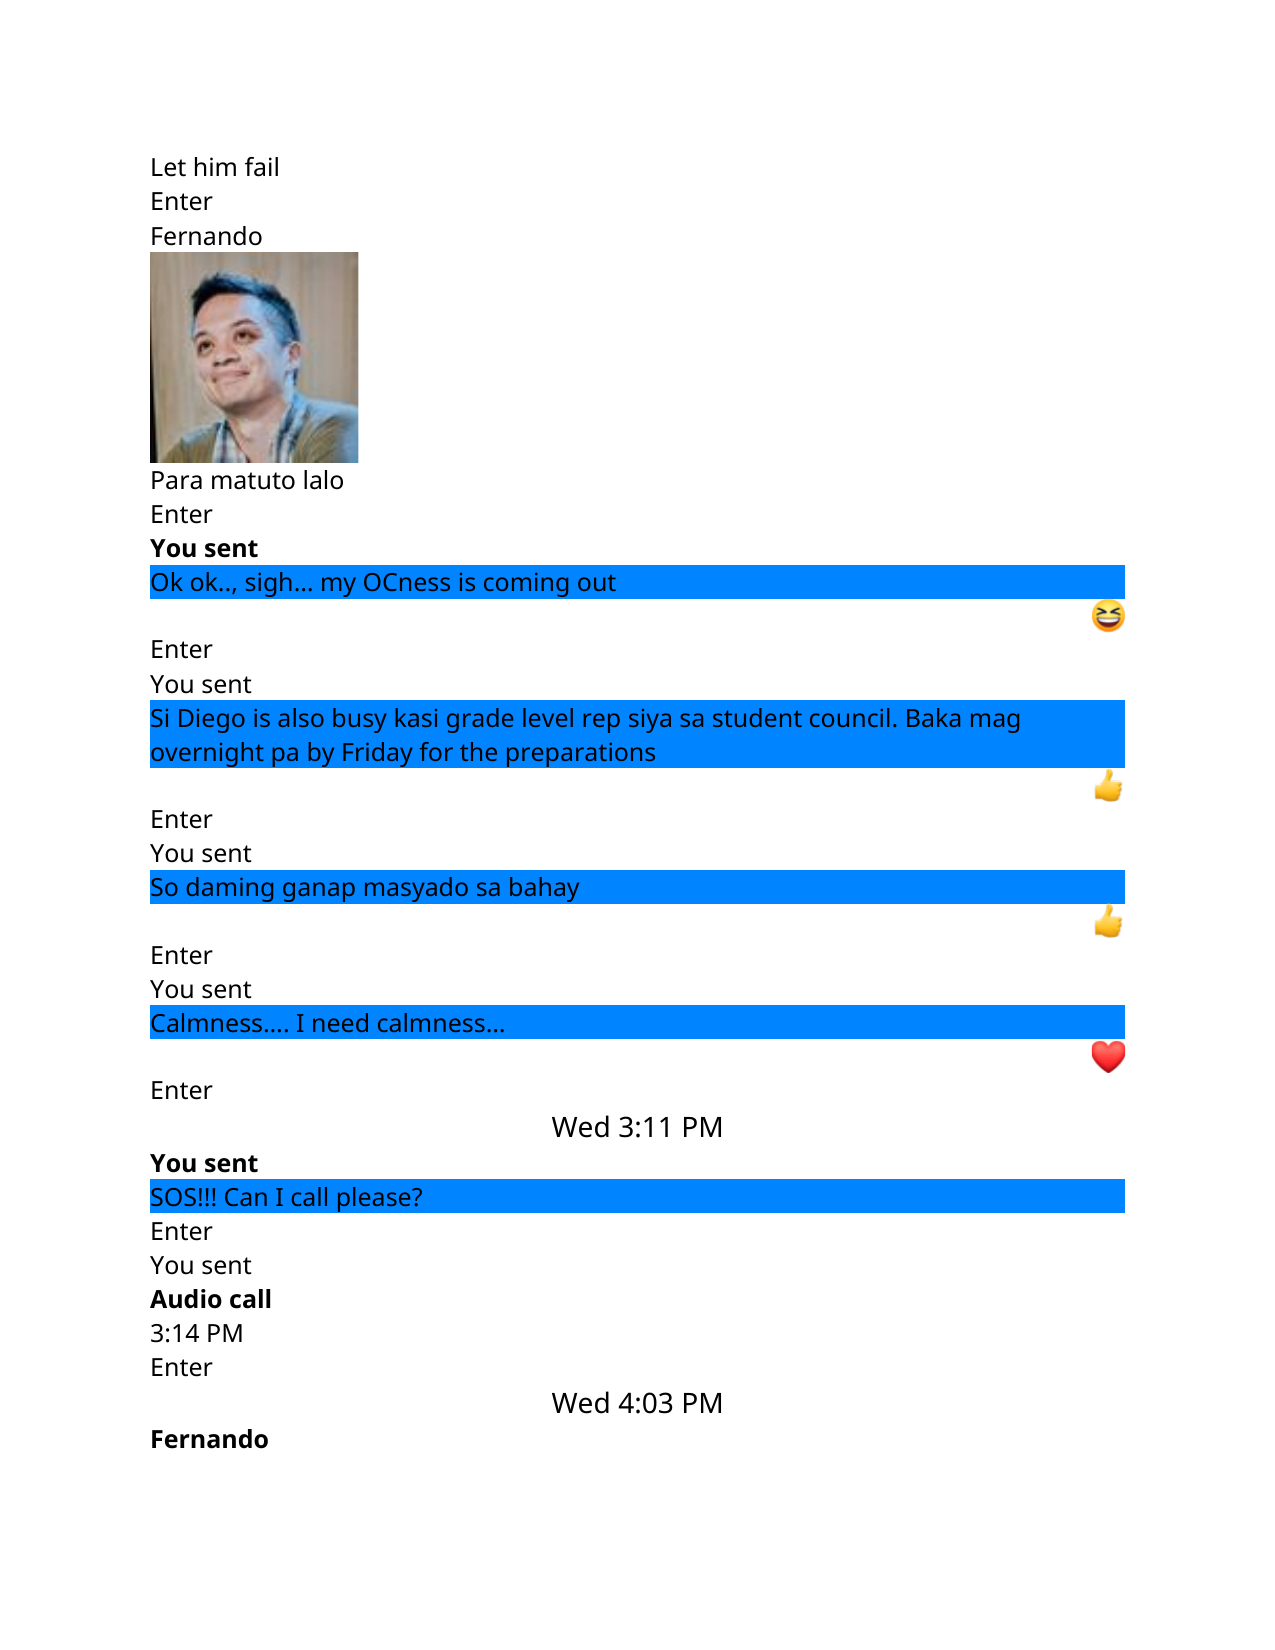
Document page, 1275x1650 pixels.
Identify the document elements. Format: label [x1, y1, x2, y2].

picture [1091, 903, 1125, 938]
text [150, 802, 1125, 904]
picture [1091, 598, 1125, 633]
picture [150, 252, 359, 463]
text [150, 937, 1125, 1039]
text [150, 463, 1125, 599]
picture [1091, 768, 1125, 802]
picture [1091, 1039, 1125, 1073]
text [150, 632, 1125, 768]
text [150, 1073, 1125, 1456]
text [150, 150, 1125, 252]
